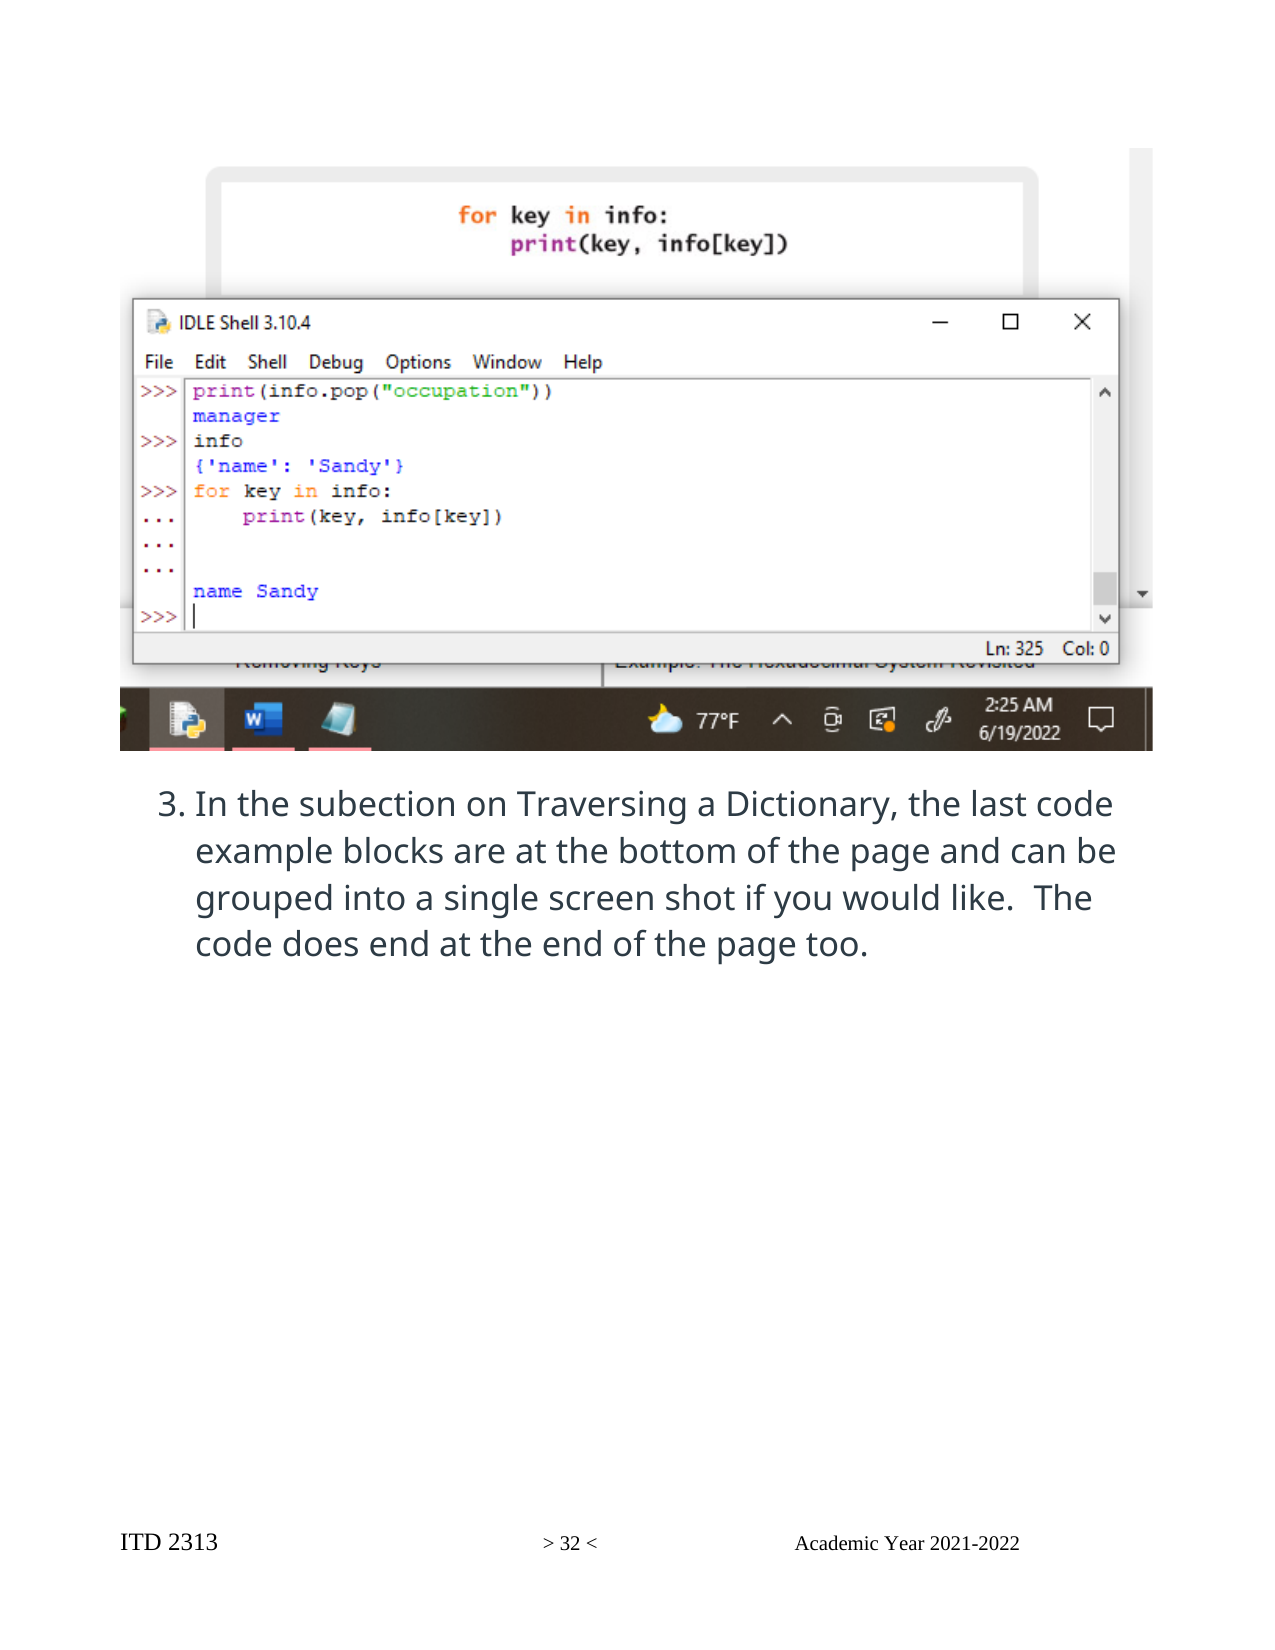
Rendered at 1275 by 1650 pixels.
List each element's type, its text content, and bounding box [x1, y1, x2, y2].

picture [120, 148, 1153, 751]
list In the subection on Traversing a Dictionary, the last code example blocks are at the bottom of the page and can be grouped into a single screen shot if you would like. The code does end at the end of the page too. [157, 779, 1155, 967]
